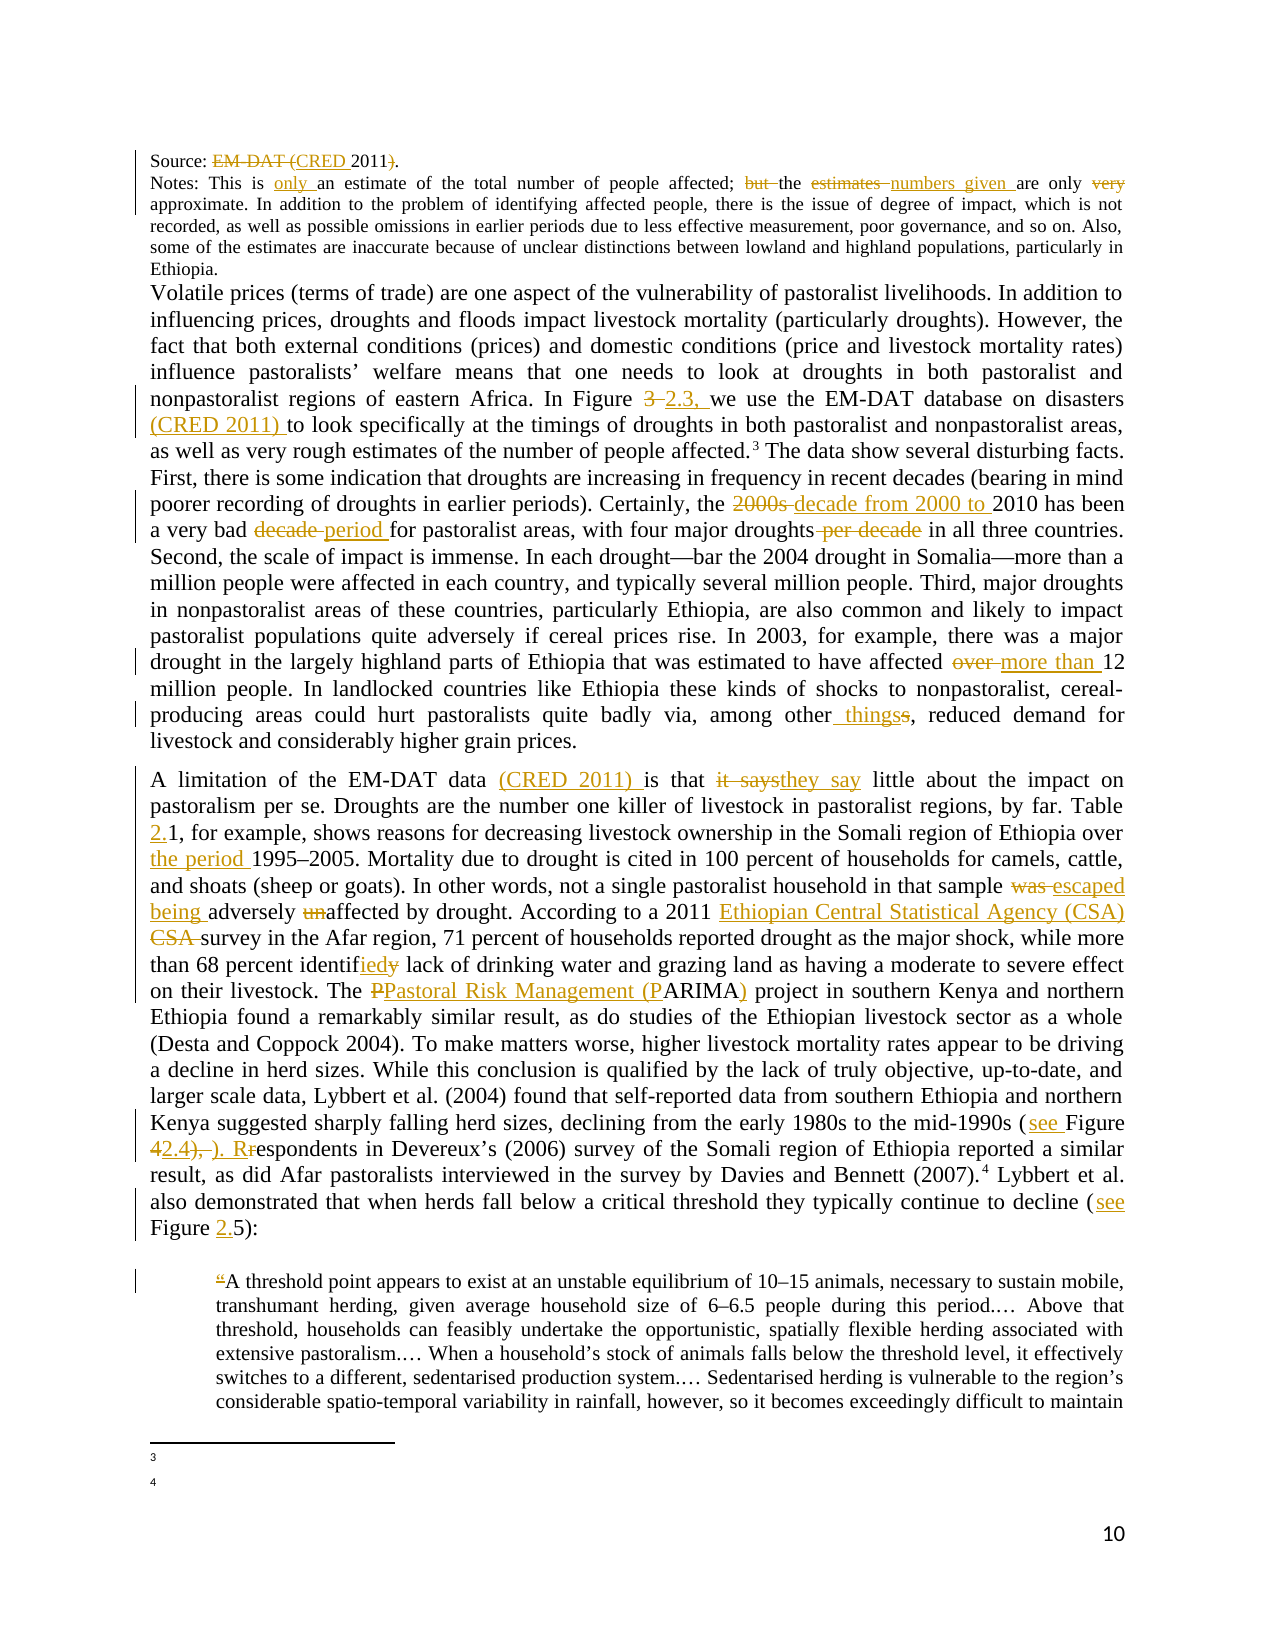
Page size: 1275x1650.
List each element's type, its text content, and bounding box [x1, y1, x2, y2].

list A limitation of the EM-DAT data is that little about the impact on pastoralism per se. Droughts are the number one killer of livestock in pastoralist regions, by far. Table 1, for example, shows reasons for decreasing livestock ownership in the Somali region of Ethiopia over 1995–2005. Mortality due to drought is cited in 100 percent of households for camels, cattle, and shoats (sheep or goats). In other words, not a single pastoralist household in that sample adversely affected by drought. According to a 2011 survey in the Afar region, 71 percent of households reported drought as the major shock, while more than 68 percent identif lack of drinking water and grazing land as having a moderate to severe effect on their livestock. The ARIMA project in southern Kenya and northern Ethiopia found a remarkably similar result, as do studies of the Ethiopian livestock sector as a whole (Desta and Coppock 2004). To make matters worse, higher livestock mortality rates appear to be driving a decline in herd sizes. While this conclusion is qualified by the lack of truly objective, up-to-date, and larger scale data, Lybbert et al. (2004) found that self-reported data from southern Ethiopia and northern Kenya suggested sharply falling herd sizes, declining from the early 1980s to the mid-1990s (Figure espondents in Devereux’s (2006) survey of the Somali region of Ethiopia reported a similar result, as did Afar pastoralists interviewed in the survey by Davies and Bennett (2007). Lybbert et al. also demonstrated that when herds fall below a critical threshold they typically continue to decline (Figure 5): [150, 766, 1125, 1241]
text Volatile prices (terms of trade) are one aspect of the vulnerability of pastoralist livelihoods. In addition to influencing prices, droughts and floods impact livestock mortality (particularly droughts). However, the fact that both external conditions (prices) and domestic conditions (price and livestock mortality rates) influence pastoralists’ welfare means that one needs to look at droughts in both pastoralist and nonpastoralist regions of eastern Africa. In Figure we use the EM-DAT database on disasters to look specifically at the timings of droughts in both pastoralist and nonpastoralist areas, as well as very rough estimates of the number of people affected. The data show several disturbing facts. First, there is some indication that droughts are increasing in frequency in recent decades (bearing in mind poorer recording of droughts in earlier periods). Certainly, the 2010 has been a very bad for pastoralist areas, with four major droughts in all three countries. Second, the scale of impact is immense. In each drought—bar the 2004 drought in Somalia—more than a million people were affected in each country, and typically several million people. Third, major droughts in nonpastoralist areas of these countries, particularly Ethiopia, are also common and likely to impact pastoralist populations quite adversely if cereal prices rise. In 2003, for example, there was a major drought in the largely highland parts of Ethiopia that was estimated to have affected 12 million people. In landlocked countries like Ethiopia these kinds of shocks to nonpastoralist, cereal-producing areas could hurt pastoralists quite badly via, among other, reduced demand for livestock and considerably higher grain prices. [150, 279, 1125, 754]
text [216, 1269, 1125, 1413]
text Notes: This is an estimate of the total number of people affected; the are only approximate. In addition to the problem of identifying affected people, there is the issue of degree of impact, which is not recorded, as well as possible omissions in earlier periods due to less effective measurement, poor governance, and so on. Also, some of the estimates are inaccurate because of unclear distinctions between lowland and highland populations, particularly in Ethiopia. [150, 172, 1125, 279]
text Source: 2011. [150, 150, 1125, 172]
